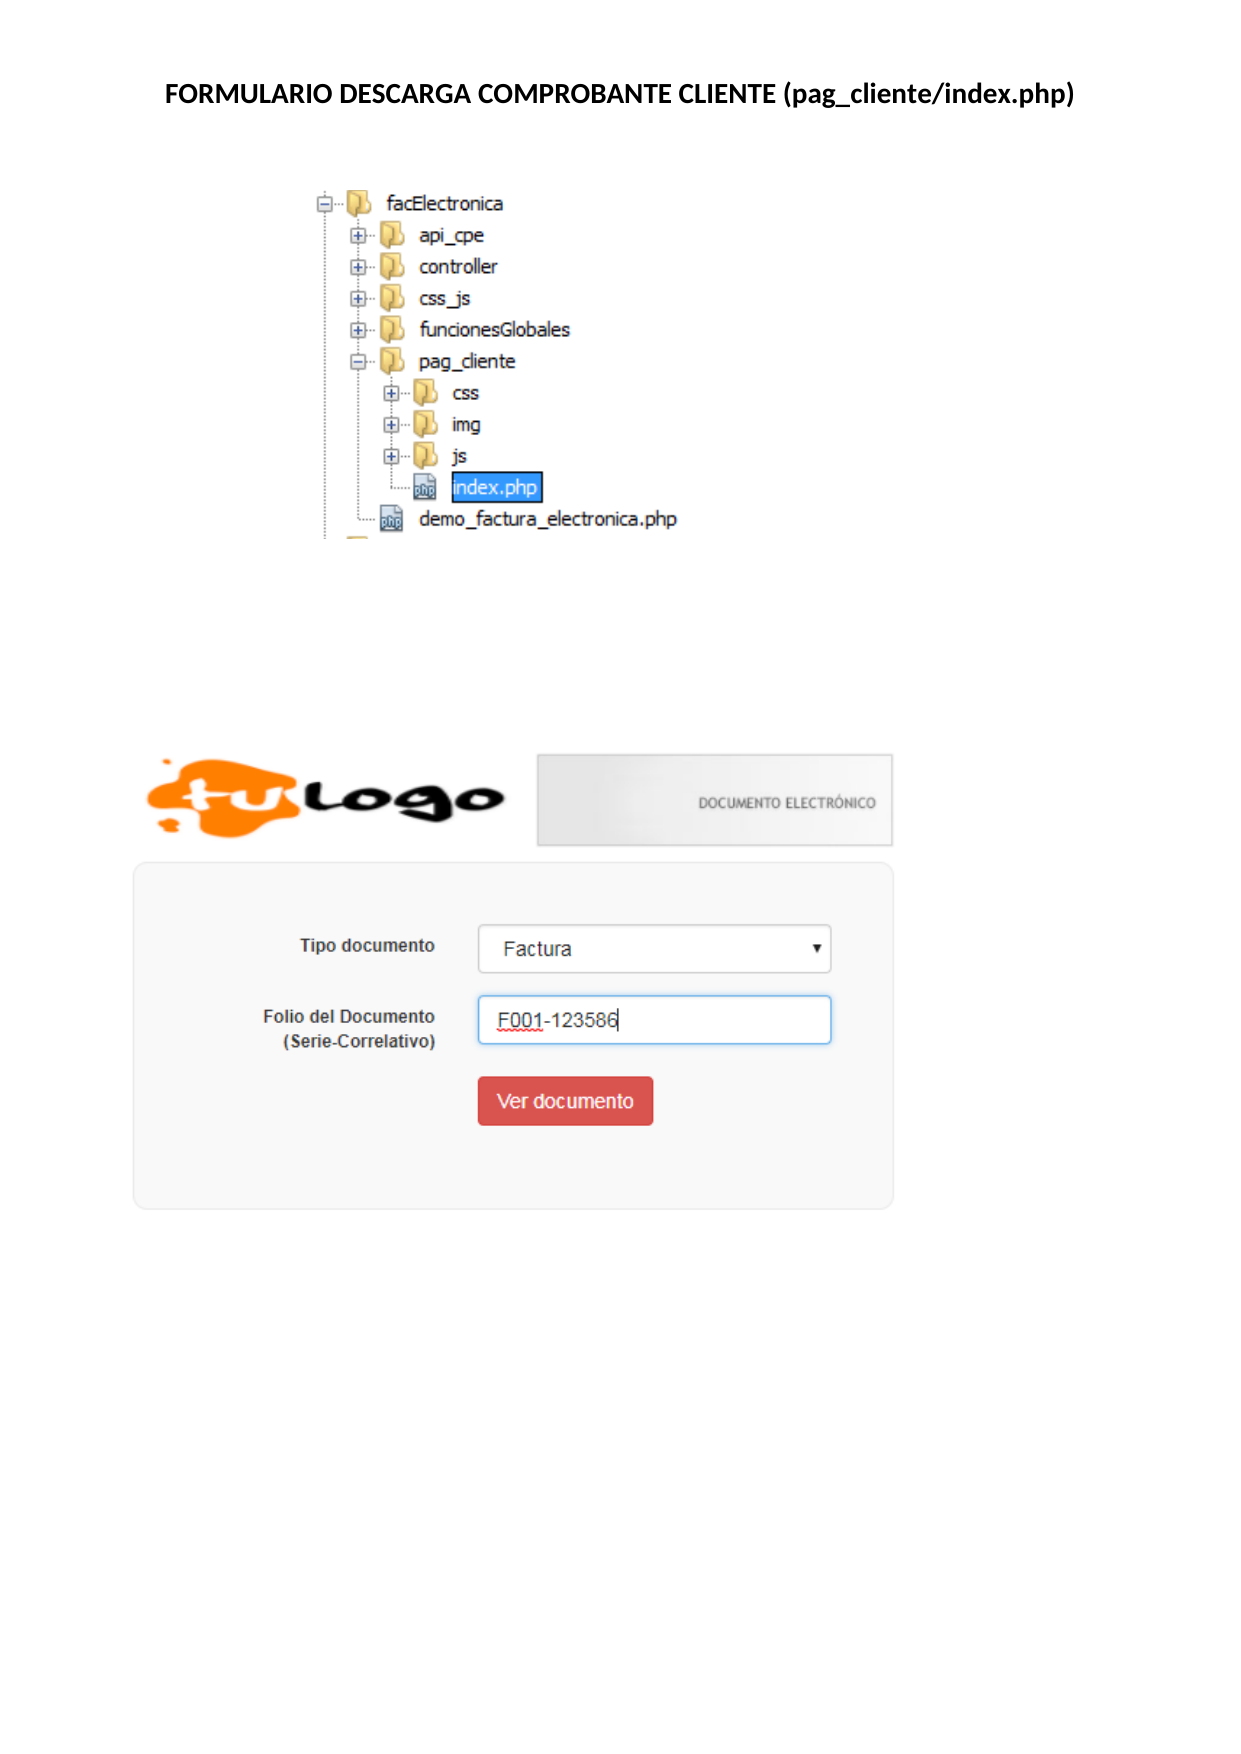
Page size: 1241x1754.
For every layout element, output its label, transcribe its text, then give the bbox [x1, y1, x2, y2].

text FORMULARIO DESCARGA COMPROBANTE CLIENTE (pag_cliente/index.php) [75, 75, 1165, 111]
picture [97, 710, 938, 1219]
picture [299, 190, 739, 539]
